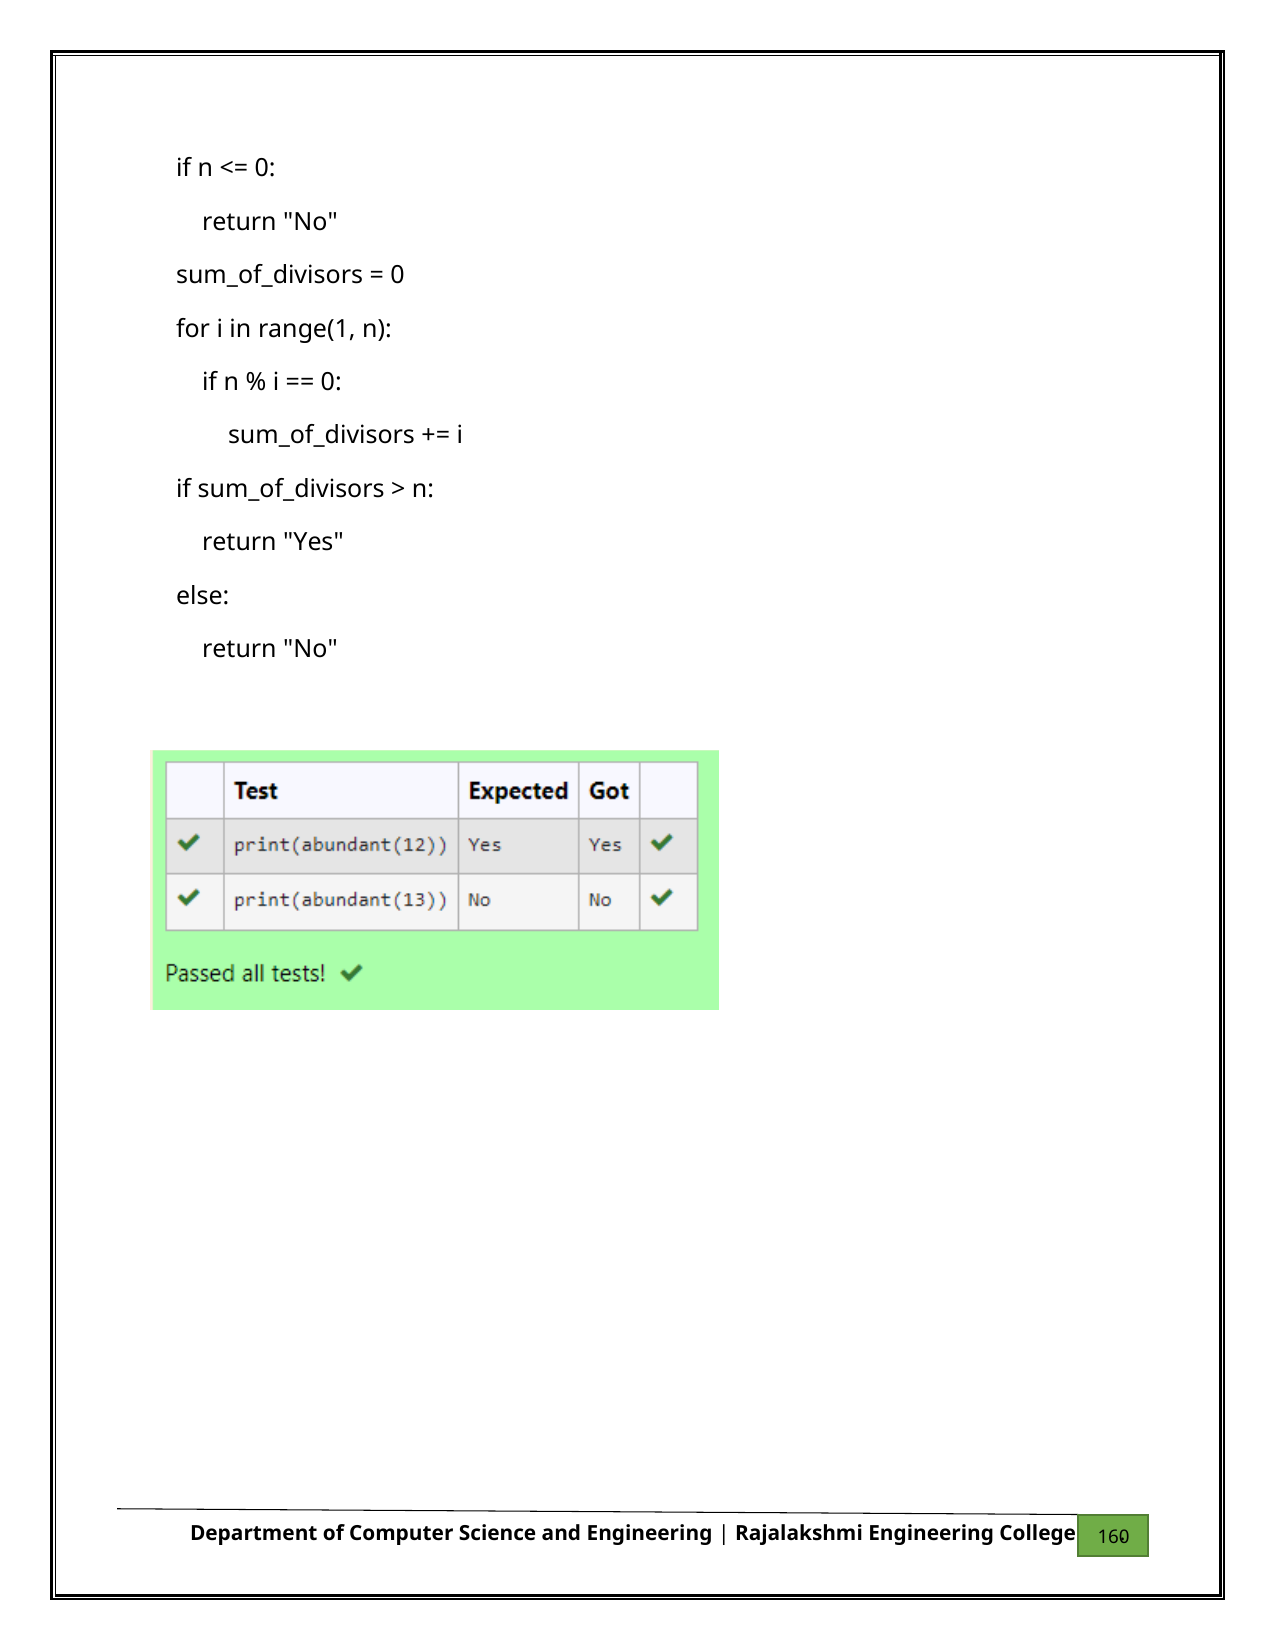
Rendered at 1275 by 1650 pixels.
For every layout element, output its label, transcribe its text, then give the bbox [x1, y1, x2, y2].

text sum_of_divisors = 0 [150, 257, 1125, 291]
text sum_of_divisors += i [150, 417, 1125, 451]
text if sum_of_divisors > n: [150, 471, 1125, 505]
text for i in range(1, n): [150, 310, 1125, 344]
text return "No" [150, 203, 1125, 237]
text else: [150, 577, 1125, 612]
picture [150, 750, 719, 1010]
text if n % i == 0: [150, 364, 1125, 398]
text return "Yes" [150, 524, 1125, 558]
text return "No" [150, 631, 1125, 665]
text if n <= 0: [150, 150, 1125, 184]
